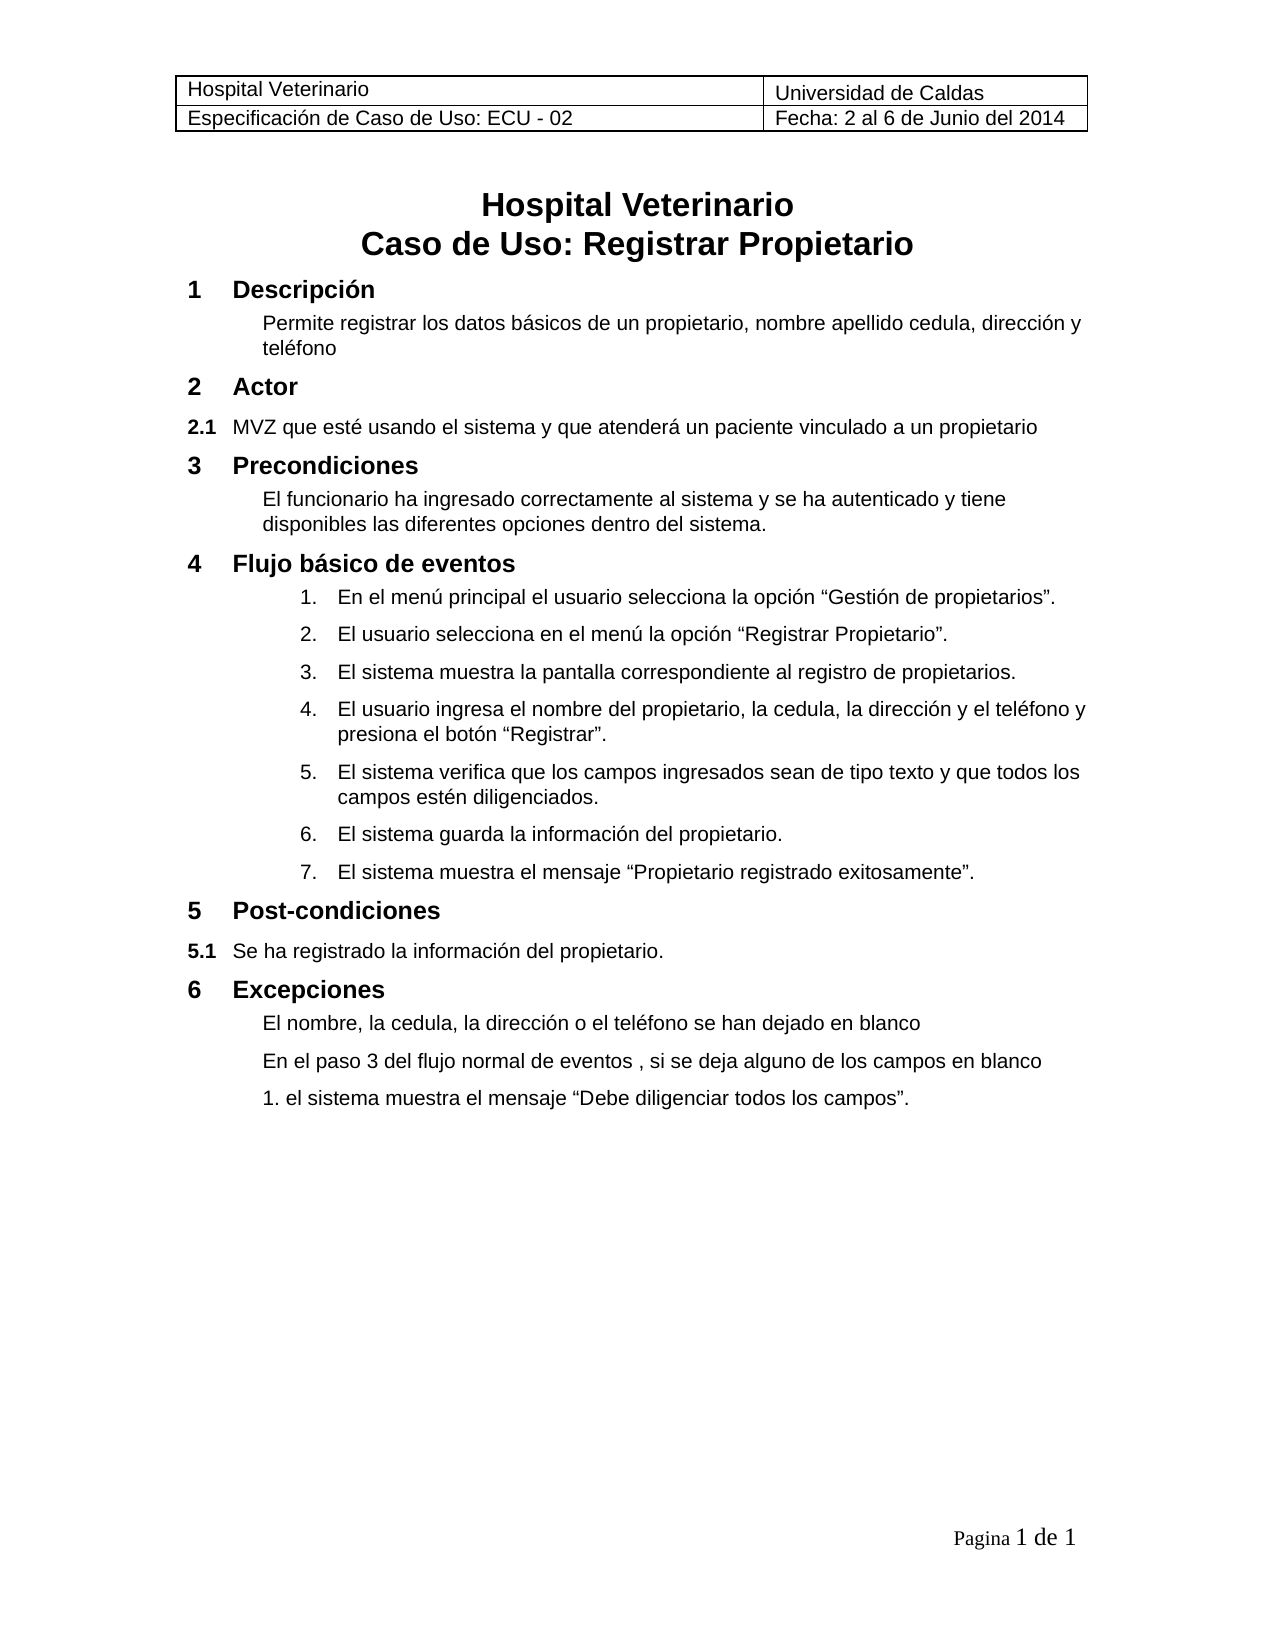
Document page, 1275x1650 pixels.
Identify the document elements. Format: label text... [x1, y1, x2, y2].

list El usuario selecciona en el menú la opción “Registrar Propietario”. [300, 621, 1087, 646]
subtitle Precondiciones [187, 451, 1087, 480]
text 1. el sistema muestra el mensaje “Debe diligenciar todos los campos”. [262, 1085, 1087, 1110]
subtitle Flujo básico de eventos [187, 549, 1087, 577]
text Permite registrar los datos básicos de un propietario, nombre apellido cedula, dirección y teléfono [262, 310, 1087, 360]
text En el paso 3 del flujo normal de eventos , si se deja alguno de los campos en blanco [262, 1047, 1087, 1072]
list El usuario ingresa el nombre del propietario, la cedula, la dirección y el teléfono y presiona el botón “Registrar”. [300, 696, 1087, 746]
subtitle Actor [187, 372, 1087, 401]
subtitle Post-condiciones [187, 896, 1087, 925]
subtitle Descripción [187, 275, 1087, 304]
subtitle MVZ que esté usando el sistema y que atenderá un paciente vinculado a un propietario [187, 414, 1087, 439]
list El sistema guarda la información del propietario. [300, 821, 1087, 846]
text El nombre, la cedula, la dirección o el teléfono se han dejado en blanco [262, 1010, 1087, 1035]
title Hospital Veterinario Caso de Uso: Registrar Propietario [187, 186, 1087, 262]
subtitle Excepciones [187, 975, 1087, 1004]
text El funcionario ha ingresado correctamente al sistema y se ha autenticado y tiene disponibles las diferentes opciones dentro del sistema. [262, 486, 1087, 536]
list El sistema verifica que los campos ingresados sean de tipo texto y que todos los campos estén diligenciados. [300, 759, 1087, 809]
list El sistema muestra el mensaje “Propietario registrado exitosamente”. [300, 859, 1087, 884]
list En el menú principal el usuario selecciona la opción “Gestión de propietarios”. [300, 584, 1087, 609]
list El sistema muestra la pantalla correspondiente al registro de propietarios. [300, 659, 1087, 684]
subtitle Se ha registrado la información del propietario. [187, 937, 1087, 962]
